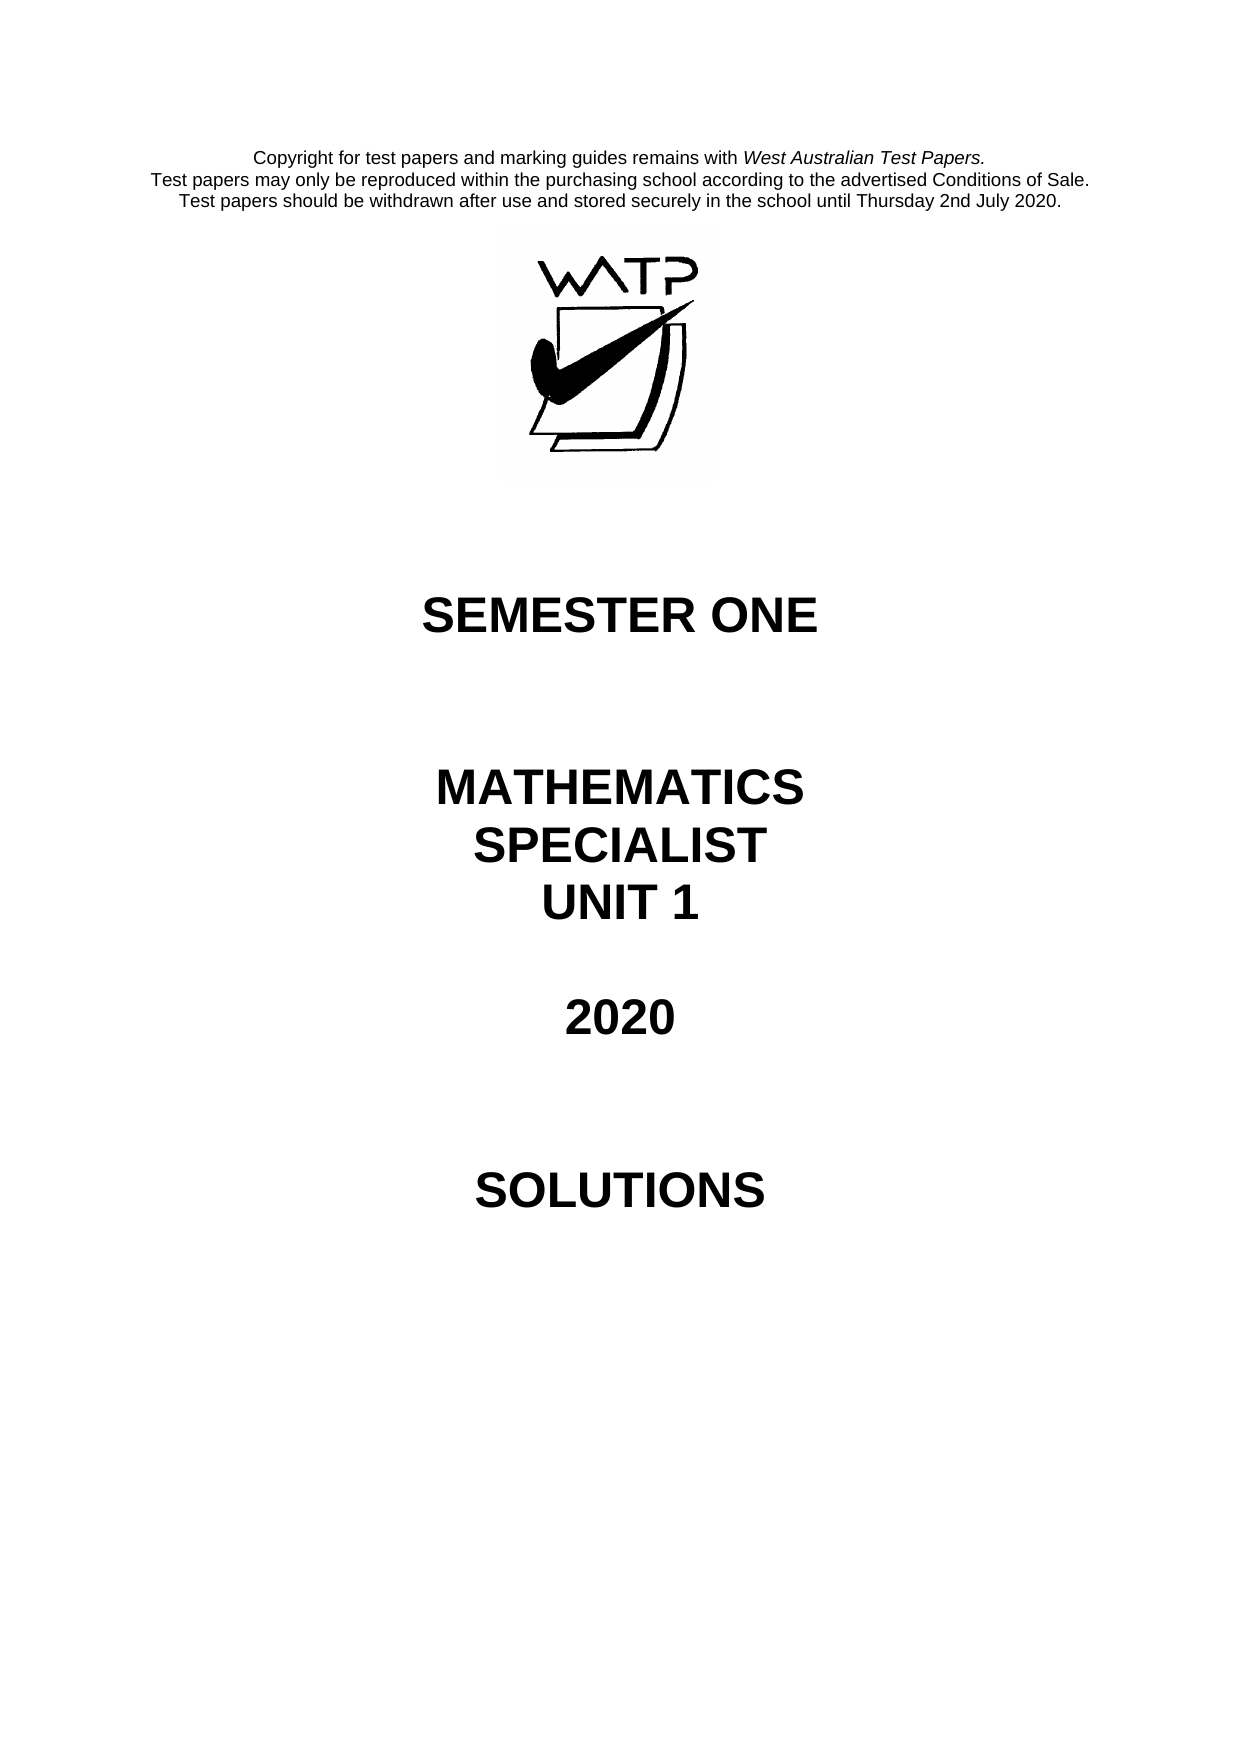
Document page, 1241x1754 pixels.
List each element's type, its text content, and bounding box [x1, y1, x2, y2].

text Copyright for test papers and marking guides remains with West Australian Test Papers. [118, 147, 1122, 168]
text SPECIALIST [118, 815, 1122, 873]
text SEMESTER ONE [118, 585, 1122, 643]
text MATHEMATICS [118, 758, 1122, 815]
text UNIT 1 [118, 873, 1122, 930]
text Test papers may only be reproduced within the purchasing school according to the advertised Conditions of Sale. [118, 168, 1122, 190]
text 2020 [118, 988, 1122, 1045]
text Test papers should be withdrawn after use and stored securely in the school until Thursday 2nd July 2020. [118, 190, 1122, 212]
picture [501, 224, 714, 482]
text SOLUTIONS [118, 1160, 1122, 1218]
